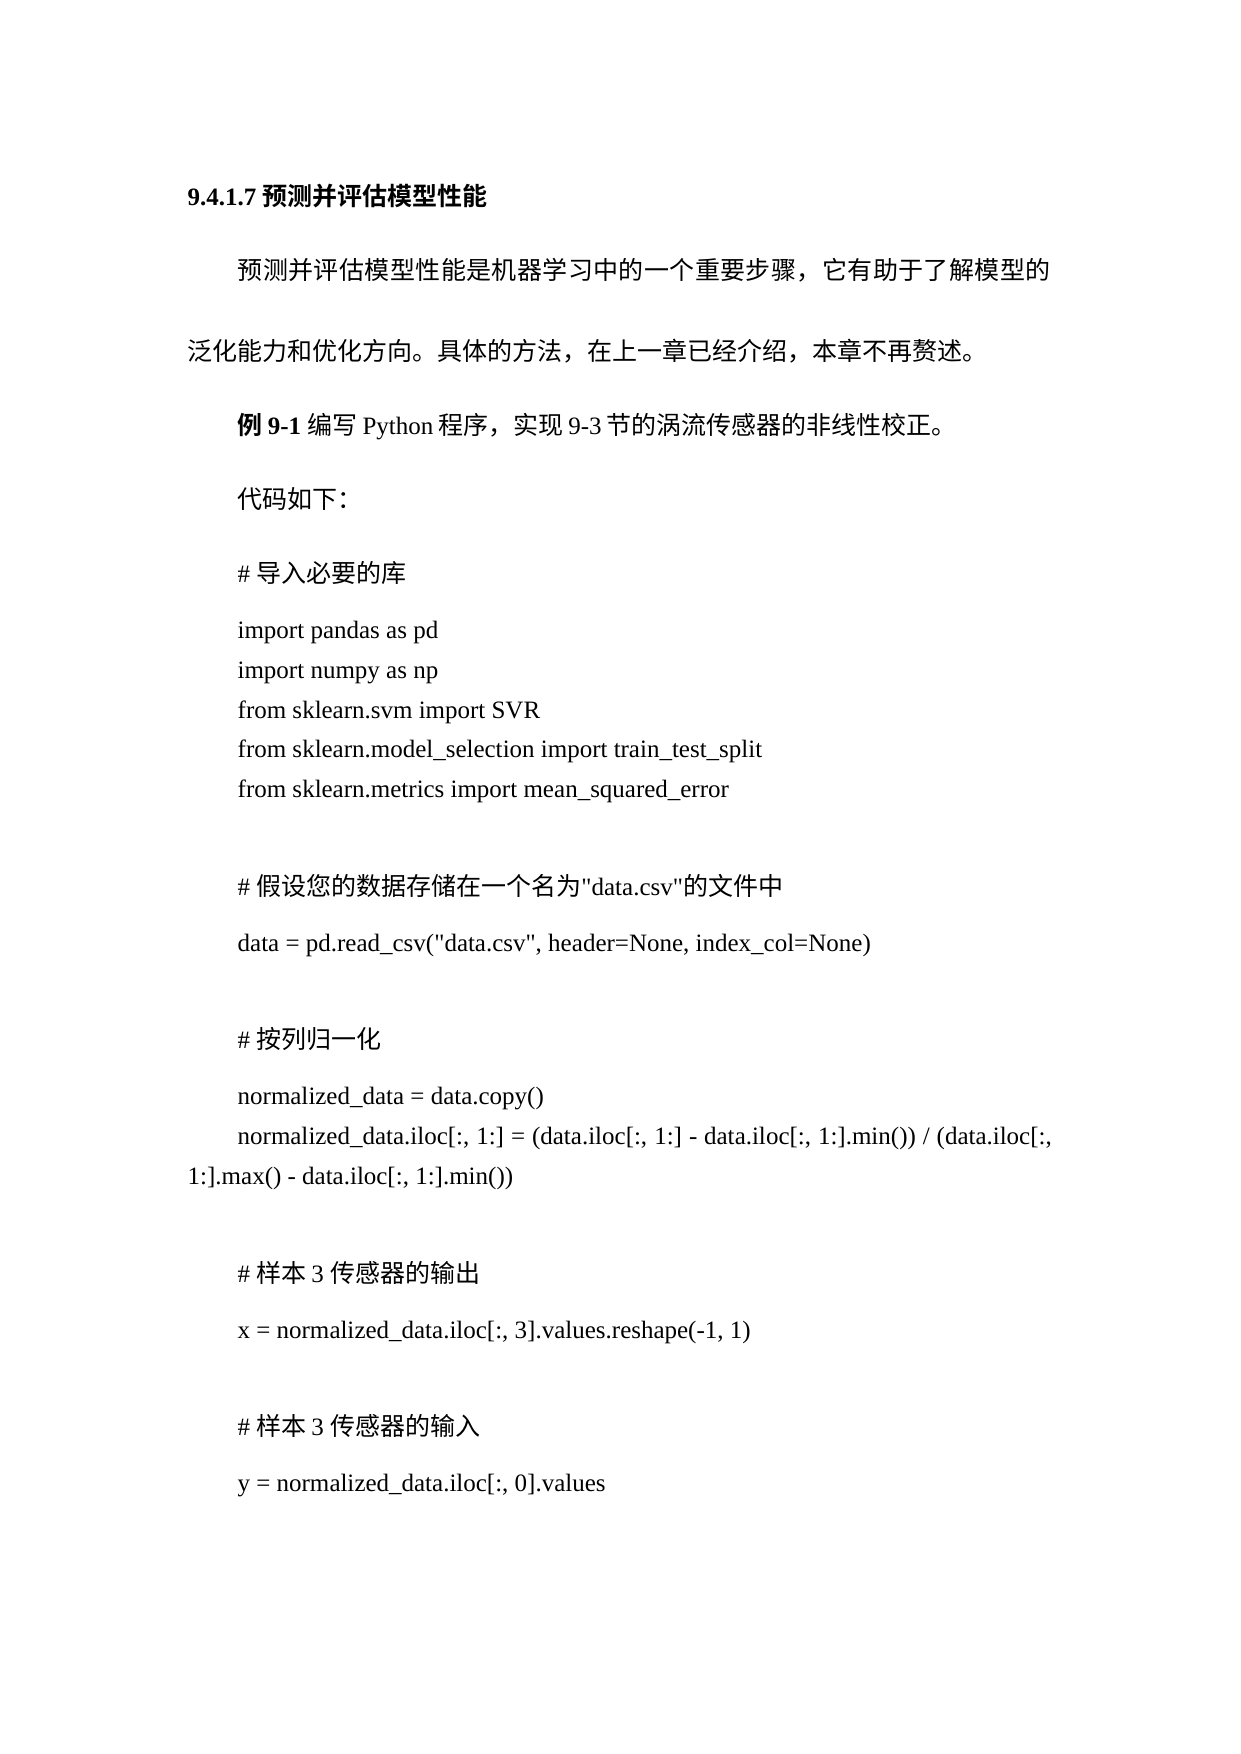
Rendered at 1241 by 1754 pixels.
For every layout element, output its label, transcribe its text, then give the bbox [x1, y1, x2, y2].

text # 样本3 传感器的输出 [187, 1239, 1053, 1304]
text import numpy as np [187, 653, 1053, 686]
text # 按列归一化 [187, 1005, 1053, 1070]
text normalized_data.iloc[:, 1:] = (data.iloc[:, 1:] - data.iloc[:, 1:].min()) / (data.iloc[:, 1:].max() - data.iloc[:, 1:].min()) [187, 1119, 1053, 1192]
subtitle 9.4.1.7 预测并评估模型性能 [187, 162, 1053, 227]
text # 假设您的数据存储在一个名为"data.csv"的文件中 [187, 852, 1053, 917]
text 代码如下： [187, 465, 1053, 530]
text y = normalized_data.iloc[:, 0].values [187, 1466, 1053, 1499]
text data = pd.read_csv("data.csv", header=None, index_col=None) [187, 926, 1053, 958]
text from sklearn.svm import SVR [187, 693, 1053, 725]
text # 样本3 传感器的输入 [187, 1392, 1053, 1457]
text from sklearn.model_selection import train_test_split [187, 733, 1053, 765]
text import pandas as pd [187, 613, 1053, 646]
text normalized_data = data.copy() [187, 1079, 1053, 1112]
text x = normalized_data.iloc[:, 3].values.reshape(-1, 1) [187, 1313, 1053, 1345]
text from sklearn.metrics import mean_squared_error [187, 772, 1053, 805]
text # 导入必要的库 [187, 539, 1053, 604]
text 例9-1 编写Python程序，实现9-3节的涡流传感器的非线性校正。 [187, 391, 1053, 456]
text 预测并评估模型性能是机器学习中的一个重要步骤，它有助于了解模型的泛化能力和优化方向。具体的方法，在上一章已经介绍，本章不再赘述。 [187, 236, 1053, 382]
